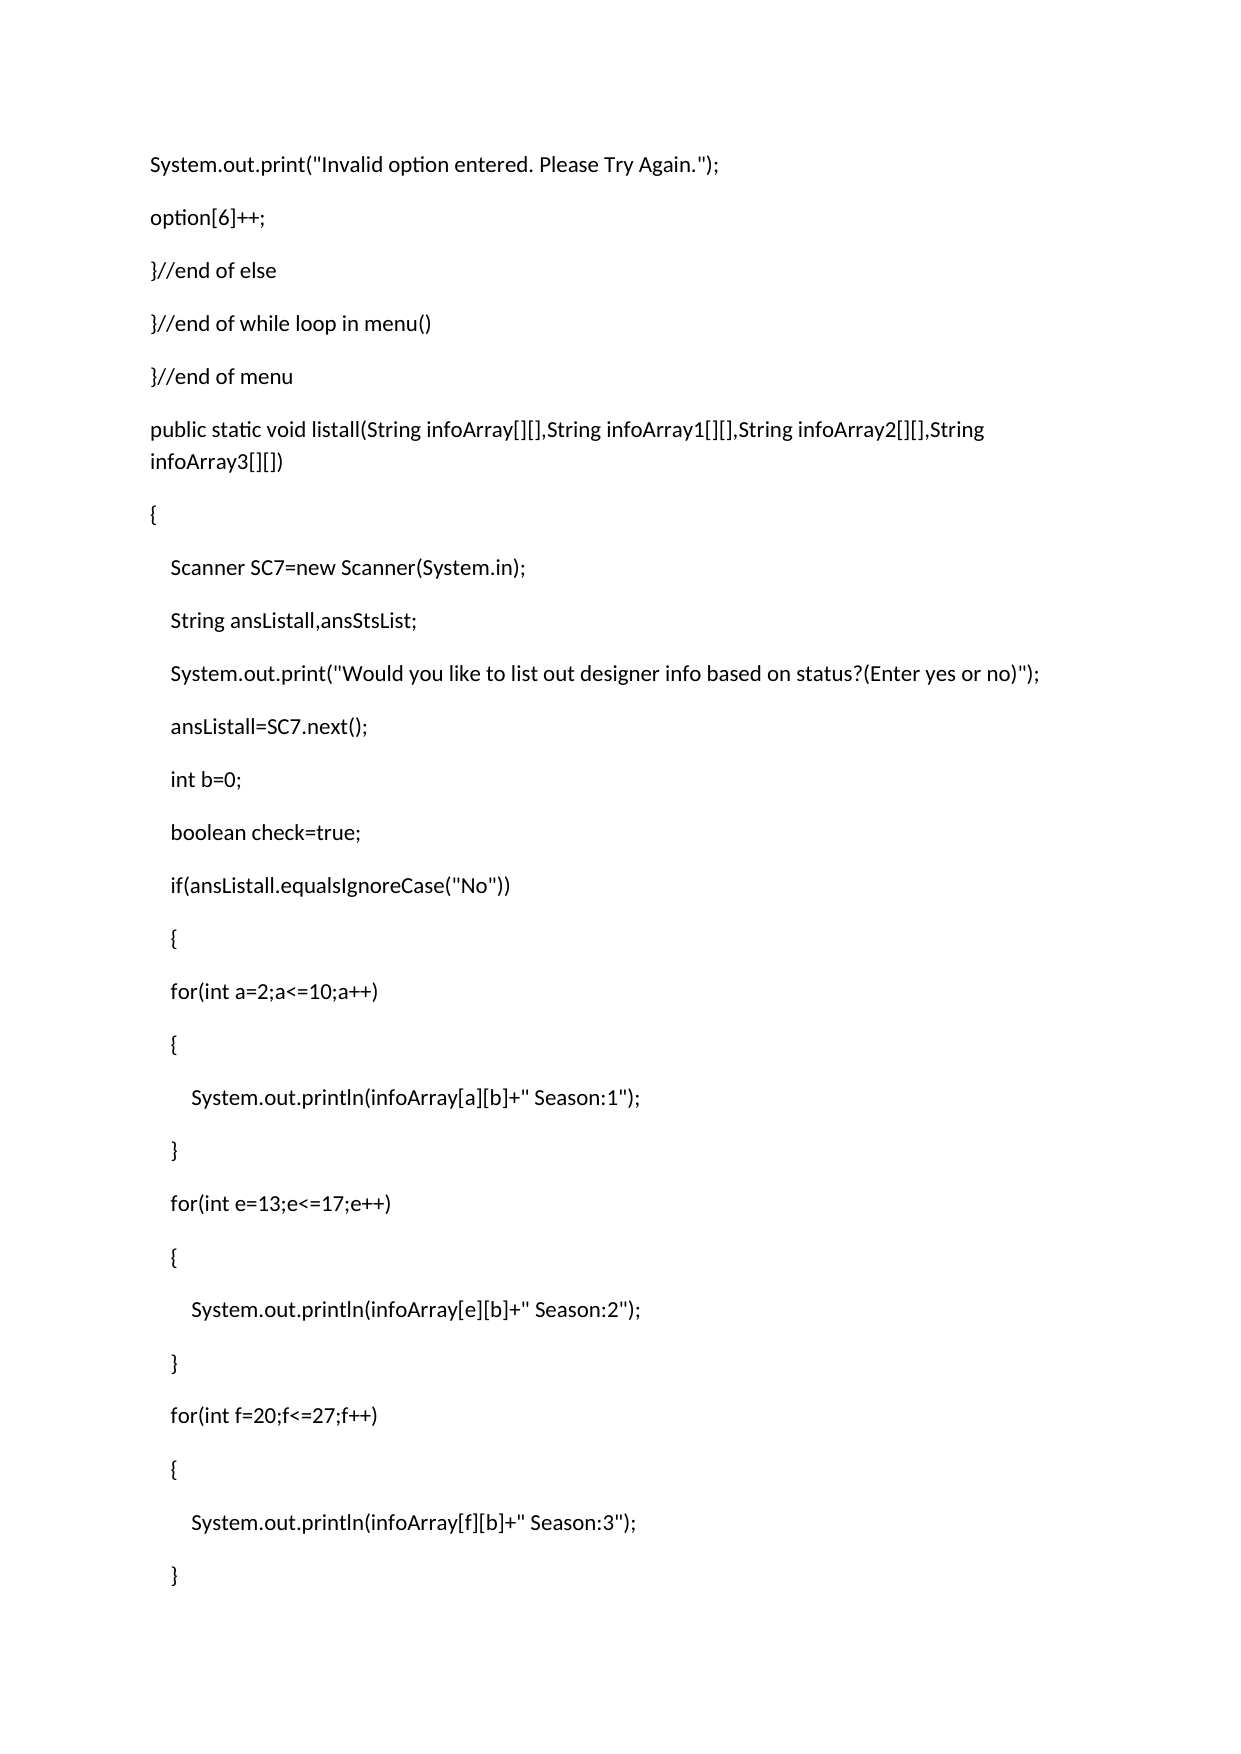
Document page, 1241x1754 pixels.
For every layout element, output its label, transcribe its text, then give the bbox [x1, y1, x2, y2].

text for(int e=13;e<=17;e++) [150, 1189, 1090, 1218]
text System.out.print("Invalid option entered. Please Try Again."); [150, 150, 1090, 178]
text System.out.print("Would you like to list out designer info based on status?(Enter yes or no)"); [150, 659, 1090, 687]
text { [150, 500, 1090, 528]
text ansListall=SC7.next(); [150, 712, 1090, 740]
text { [150, 1031, 1090, 1058]
text if(ansListall.equalsIgnoreCase("No")) [150, 871, 1090, 899]
text System.out.println(infoArray[e][b]+" Season:2"); [150, 1296, 1090, 1324]
text for(int f=20;f<=27;f++) [150, 1402, 1090, 1430]
text option[6]++; [150, 203, 1090, 231]
text { [150, 1243, 1090, 1271]
text System.out.println(infoArray[f][b]+" Season:3"); [150, 1508, 1090, 1536]
text }//end of menu [150, 362, 1090, 390]
text { [150, 924, 1090, 952]
text boolean check=true; [150, 818, 1090, 846]
text int b=0; [150, 765, 1090, 793]
text } [150, 1137, 1090, 1164]
text } [150, 1561, 1090, 1589]
text String ansListall,ansStsList; [150, 606, 1090, 634]
text } [150, 1349, 1090, 1377]
text Scanner SC7=new Scanner(System.in); [150, 553, 1090, 581]
text for(int a=2;a<=10;a++) [150, 977, 1090, 1006]
text }//end of while loop in menu() [150, 309, 1090, 337]
text public static void listall(String infoArray[][],String infoArray1[][],String infoArray2[][],String infoArray3[][]) [150, 415, 1090, 475]
text }//end of else [150, 256, 1090, 284]
text { [150, 1455, 1090, 1483]
text System.out.println(infoArray[a][b]+" Season:1"); [150, 1083, 1090, 1112]
